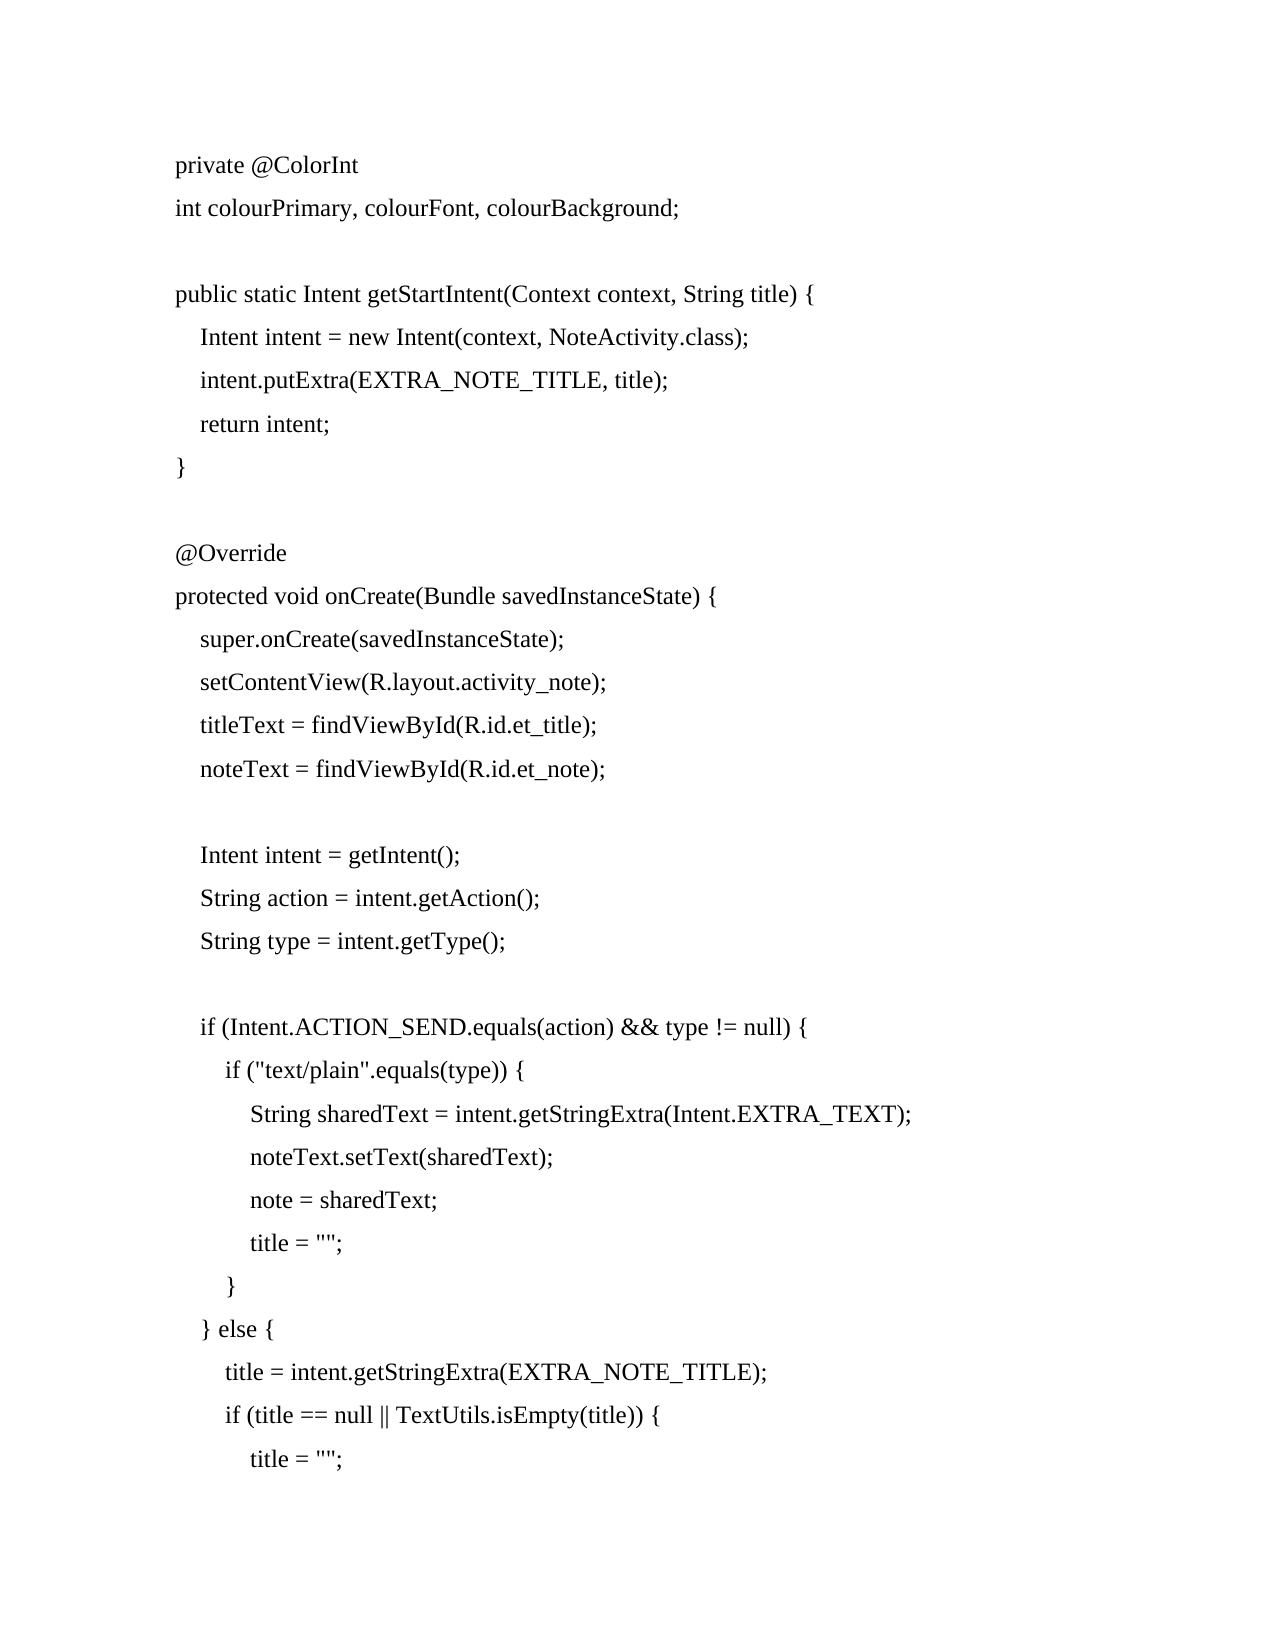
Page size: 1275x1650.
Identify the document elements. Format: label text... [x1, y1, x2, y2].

text Intent intent = getIntent(); [150, 840, 1125, 869]
text } else { [150, 1314, 1125, 1343]
text Intent intent = new Intent(context, NoteActivity.class); [150, 322, 1125, 351]
text if (title == null || TextUtils.isEmpty(title)) { [150, 1401, 1125, 1429]
text @Override [150, 538, 1125, 567]
text public static Intent getStartIntent(Context context, String title) { [150, 279, 1125, 308]
text protected void onCreate(Bundle savedInstanceState) { [150, 581, 1125, 610]
text super.onCreate(savedInstanceState); [150, 624, 1125, 653]
text intent.putExtra(EXTRA_NOTE_TITLE, title); [150, 366, 1125, 394]
text } [150, 452, 1125, 481]
text String type = intent.getType(); [150, 926, 1125, 955]
text title = ""; [150, 1444, 1125, 1472]
text if (Intent.ACTION_SEND.equals(action) && type != null) { [150, 1012, 1125, 1041]
text title = ""; [150, 1228, 1125, 1257]
text noteText.setText(sharedText); [150, 1142, 1125, 1171]
text titleText = findViewById(R.id.et_title); [150, 711, 1125, 739]
text int colourPrimary, colourFont, colourBackground; [150, 193, 1125, 222]
text title = intent.getStringExtra(EXTRA_NOTE_TITLE); [150, 1357, 1125, 1386]
text noteText = findViewById(R.id.et_note); [150, 754, 1125, 782]
text setContentView(R.layout.activity_note); [150, 667, 1125, 696]
text note = sharedText; [150, 1185, 1125, 1214]
text } [150, 1271, 1125, 1300]
text if ("text/plain".equals(type)) { [150, 1056, 1125, 1084]
text String action = intent.getAction(); [150, 883, 1125, 912]
text return intent; [150, 409, 1125, 437]
text private @ColorInt [150, 150, 1125, 179]
text String sharedText = intent.getStringExtra(Intent.EXTRA_TEXT); [150, 1099, 1125, 1127]
